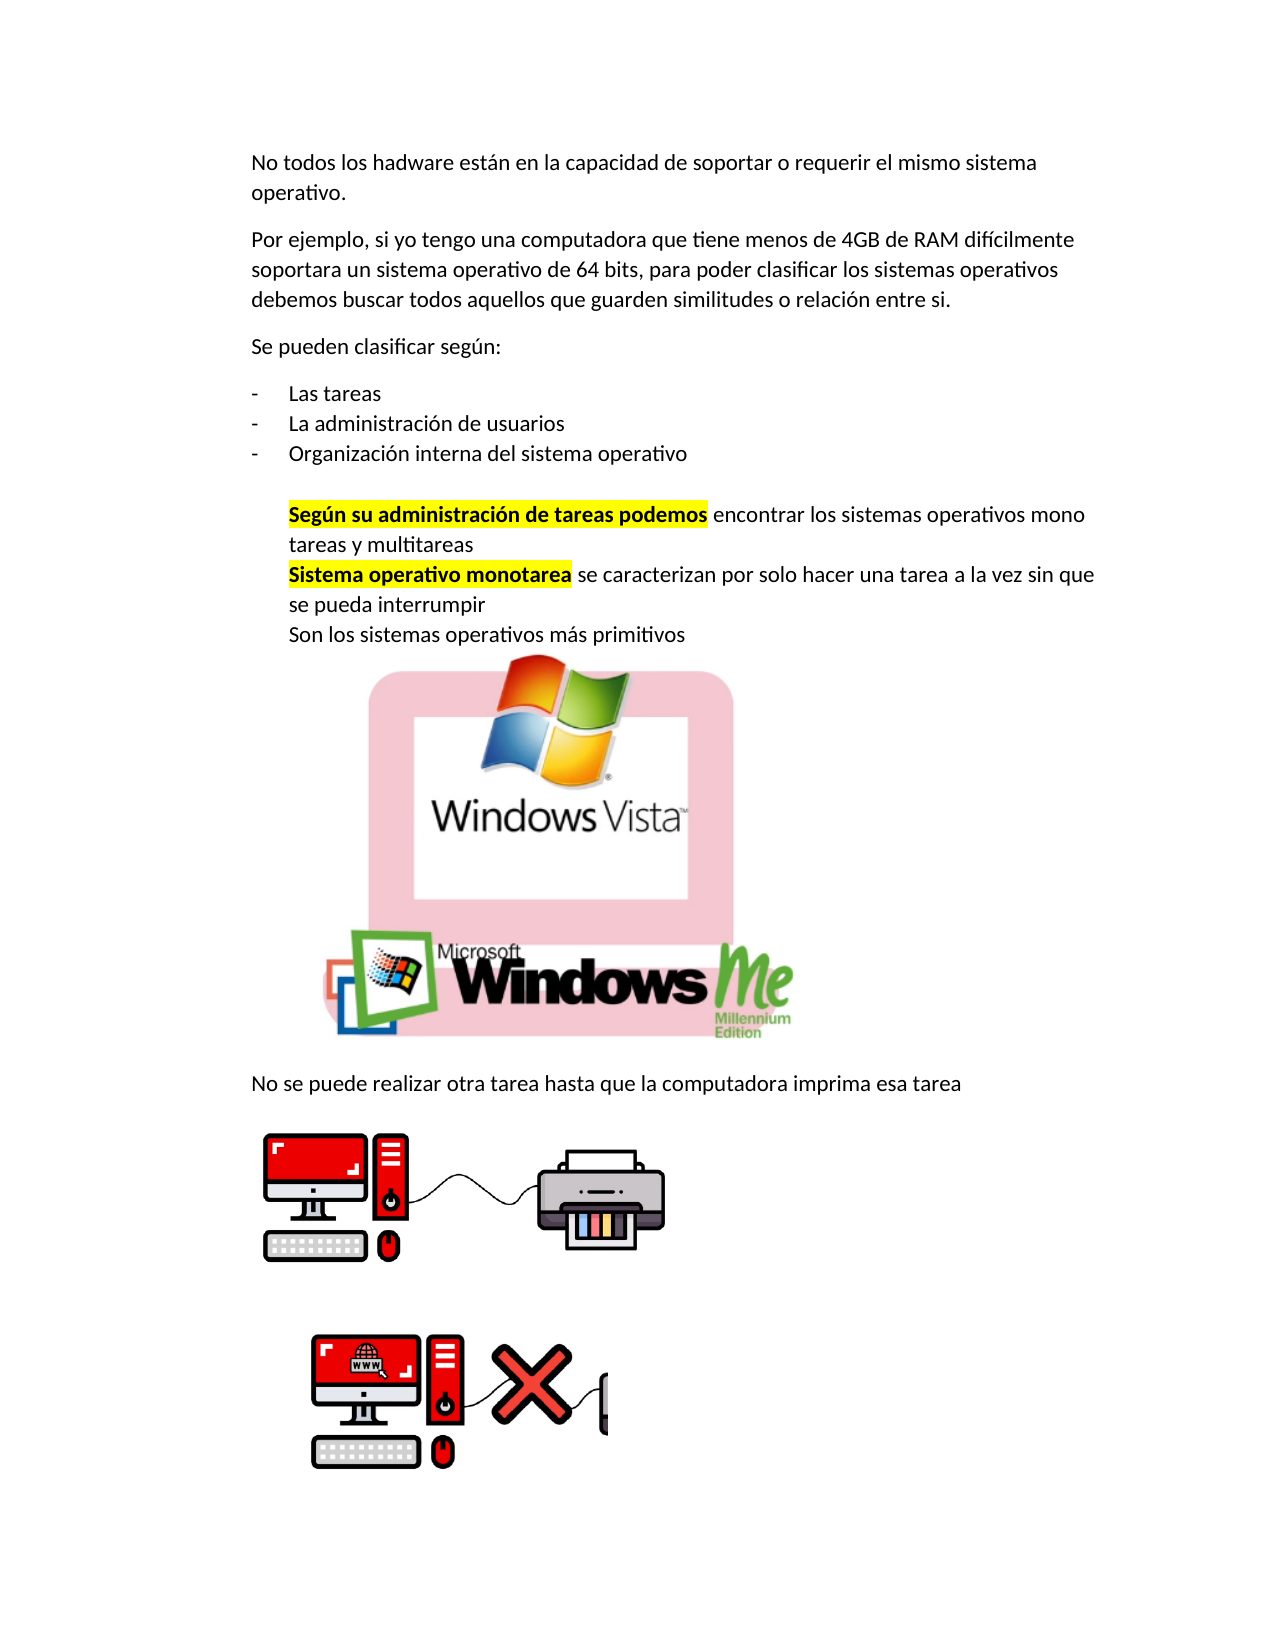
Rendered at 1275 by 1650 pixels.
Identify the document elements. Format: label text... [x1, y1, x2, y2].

list Organización interna del sistema operativo [251, 439, 1098, 467]
picture [287, 650, 819, 1059]
list La administración de usuarios [251, 409, 1098, 437]
text Se pueden clasificar según: [251, 332, 1098, 360]
list Son los sistemas operativos más primitivos [288, 621, 1098, 648]
picture [251, 1115, 669, 1268]
picture [281, 1295, 608, 1476]
list Las tareas [251, 379, 1098, 407]
list Según su administración de tareas podemos encontrar los sistemas operativos mono tareas y multitareas [288, 500, 1098, 558]
list Sistema operativo monotarea se caracterizan por solo hacer una tarea a la vez sin que se pueda interrumpir [288, 560, 1098, 618]
text No todos los hadware están en la capacidad de soportar o requerir el mismo sistema operativo. [251, 148, 1098, 206]
text No se puede realizar otra tarea hasta que la computadora imprima esa tarea [251, 1069, 1098, 1097]
text Por ejemplo, si yo tengo una computadora que tiene menos de 4GB de RAM difícilmente soportara un sistema operativo de 64 bits, para poder clasificar los sistemas operativos debemos buscar todos aquellos que guarden similitudes o relación entre si. [251, 225, 1098, 313]
